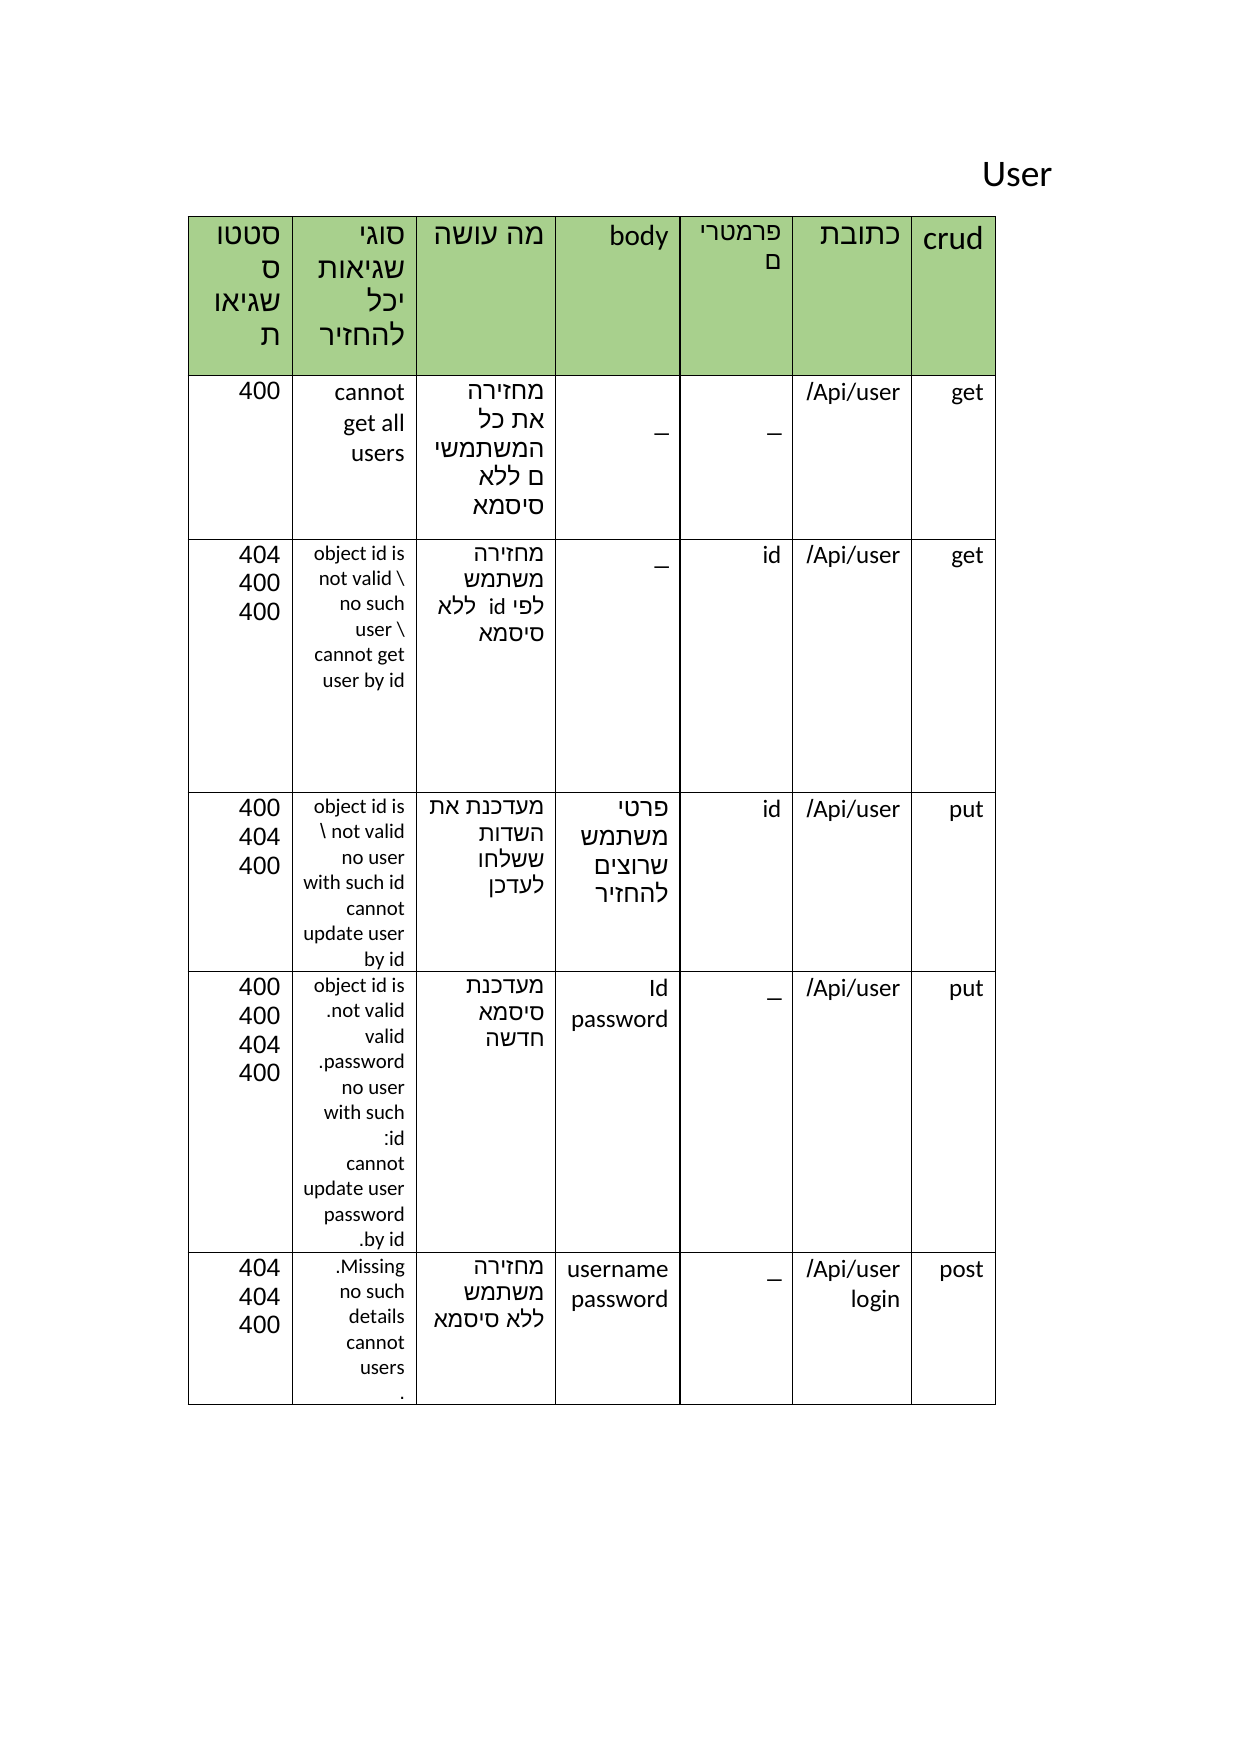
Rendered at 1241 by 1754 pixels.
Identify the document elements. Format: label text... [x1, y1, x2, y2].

table_cell get [912, 540, 995, 792]
table_cell _ [681, 1253, 792, 1404]
table_header מה עושה [417, 217, 555, 375]
table_cell מעדכנת את השדות ששלחו לעדכן [417, 793, 555, 971]
table_cell מחזירה משתמש ללא סיסמא [417, 1253, 555, 1404]
table_cell Api/user/ login [793, 1253, 911, 1404]
table_cell 404 404 400 [189, 1253, 292, 1404]
table_cell cannot get all users [293, 376, 416, 539]
table_cell get [912, 376, 995, 539]
table_header סוגי שגיאות יכל להחזיר [293, 217, 416, 375]
table_cell 400 400 404 400 [189, 972, 292, 1252]
table_cell Api/user/ [793, 793, 911, 971]
table_cell _ [681, 376, 792, 539]
table_cell 400 404 400 [189, 793, 292, 971]
table_cell Api/user/ [793, 540, 911, 792]
table_cell מחזירה משתמש לפי id ללא סיסמא [417, 540, 555, 792]
table_cell put [912, 793, 995, 971]
table_cell _ [556, 376, 679, 539]
table_cell 400 [189, 376, 292, 539]
table_header סטטוס שגיאות [189, 217, 292, 375]
table_cell פרטי משתמש שרוצים להחזיר [556, 793, 679, 971]
table_cell id [681, 793, 792, 971]
table_cell Missing. no such details cannot users . [293, 1253, 416, 1404]
table_header כתובת [793, 217, 911, 375]
table_cell מעדכנת סיסמא חדשה [417, 972, 555, 1252]
table_cell object id is not valid \ no such user \ cannot get user by id [293, 540, 416, 792]
table_cell object id is not valid. valid password. no user with such id: cannot update user password by id. [293, 972, 416, 1252]
table_cell object id is not valid \ no user with such id cannot update user by id [293, 793, 416, 971]
table_cell מחזירה את כל המשתמשים ללא סיסמא [417, 376, 555, 539]
table_cell _ [681, 972, 792, 1252]
table_cell post [912, 1253, 995, 1404]
table_cell Api/user/ [793, 972, 911, 1252]
table_cell 404 400 400 [189, 540, 292, 792]
table_cell Api/user/ [793, 376, 911, 539]
table_cell username password [556, 1253, 679, 1404]
table_cell id [681, 540, 792, 792]
table_cell Id password [556, 972, 679, 1252]
table_header body [556, 217, 679, 375]
table_cell _ [556, 540, 679, 792]
table_header crud [912, 217, 995, 375]
table_cell put [912, 972, 995, 1252]
text User [187, 150, 1053, 196]
table_header פרמטרים [681, 217, 792, 375]
